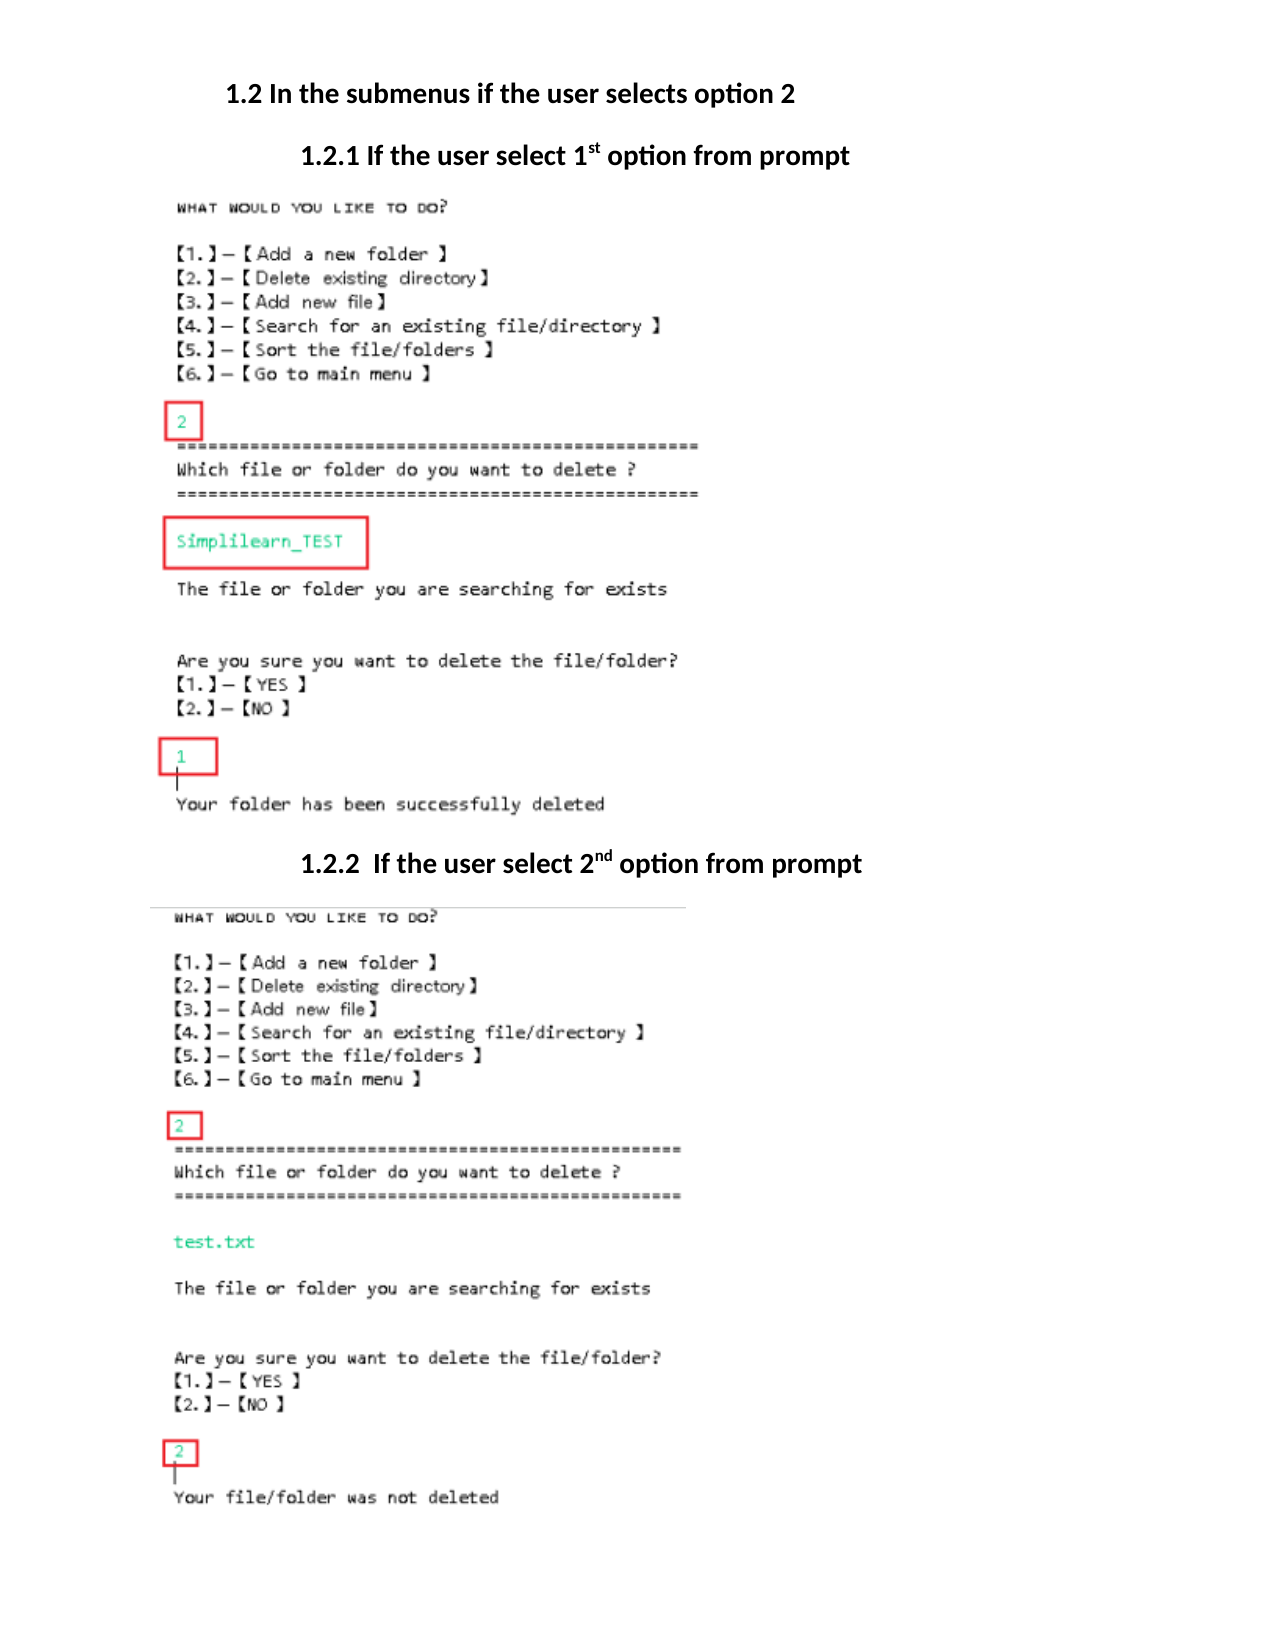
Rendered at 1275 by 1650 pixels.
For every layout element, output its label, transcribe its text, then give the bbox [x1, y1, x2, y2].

text 1.2.1 If the user select 1st option from prompt [150, 137, 1125, 172]
picture [150, 198, 707, 821]
text 1.2.2 If the user select 2nd option from prompt [150, 845, 1125, 881]
picture [150, 907, 686, 1519]
text 1.2 In the submenus if the user selects option 2 [150, 75, 1125, 111]
